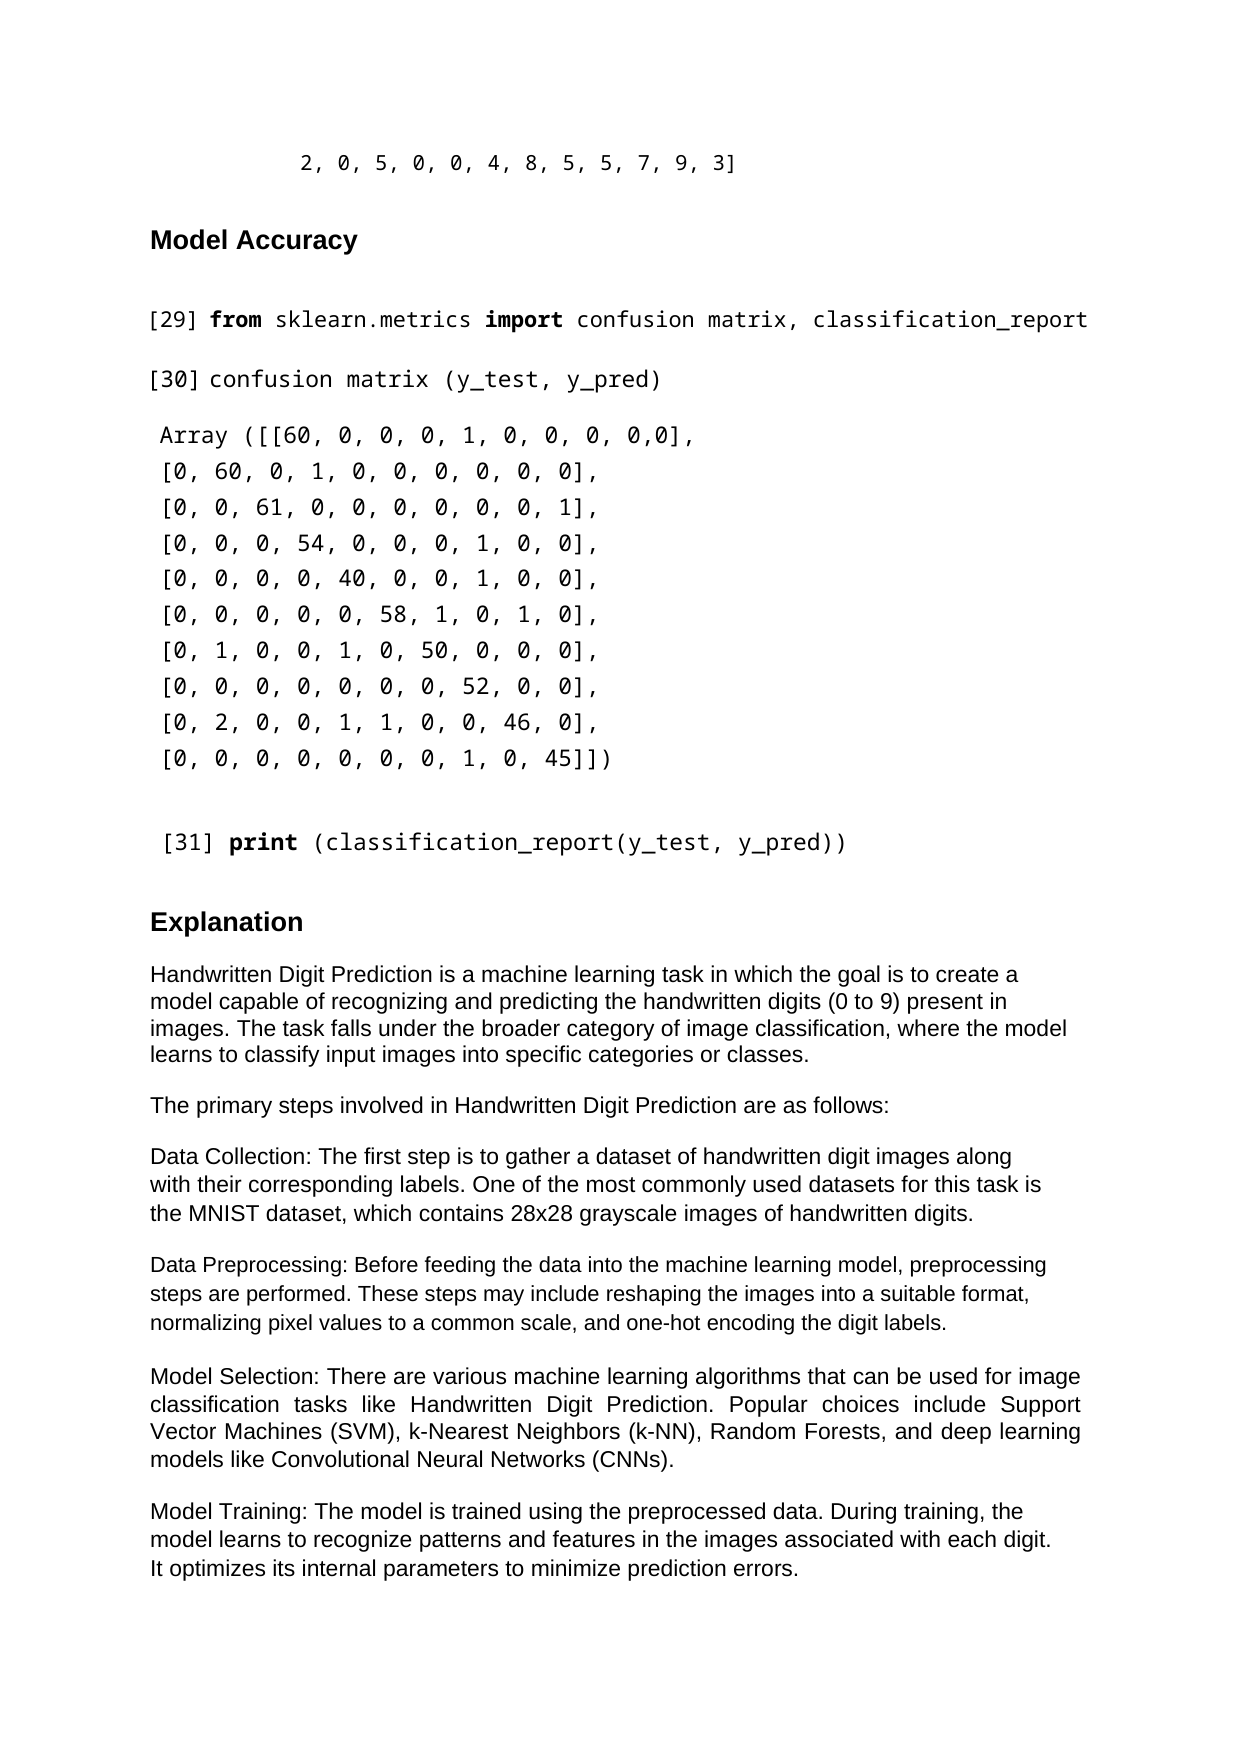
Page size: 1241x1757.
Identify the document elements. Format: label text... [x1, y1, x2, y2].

text [0, 0, 0, 54, 0, 0, 0, 1, 0, 0], [159, 526, 834, 558]
text [0, 0, 0, 0, 0, 0, 0, 52, 0, 0], [159, 670, 834, 701]
text [0, 1, 0, 0, 1, 0, 50, 0, 0, 0], [159, 634, 834, 666]
list confusion matrix (y_test, y_pred) [146, 363, 1078, 394]
text [0, 0, 0, 0, 0, 58, 1, 0, 1, 0], [159, 598, 834, 629]
text Explanation [150, 906, 1090, 937]
text [0, 2, 0, 0, 1, 1, 0, 0, 46, 0], [159, 706, 834, 737]
text Array ([[60, 0, 0, 0, 1, 0, 0, 0, 0,0], [0, 60, 0, 1, 0, 0, 0, 0, 0, 0], [159, 419, 834, 486]
text [31] print (classification_report(y_test, y_pred)) [160, 826, 1090, 857]
text 2, 0, 5, 0, 0, 4, 8, 5, 5, 7, 9, 3] [300, 148, 1090, 176]
text The primary steps involved in Handwritten Digit Prediction are as follows: [150, 1092, 1090, 1119]
text Model Training: The model is trained using the preprocessed data. During training, the model learns to recognize patterns and features in the images associated with each digit. It optimizes its internal parameters to minimize prediction errors. [150, 1498, 1069, 1581]
text Data Preprocessing: Before feeding the data into the machine learning model, preprocessing steps are performed. These steps may include reshaping the images into a suitable format, normalizing pixel values to a common scale, and one-hot encoding the digit labels. [150, 1252, 1090, 1335]
text Model Selection: There are various machine learning algorithms that can be used for image classification tasks like Handwritten Digit Prediction. Popular choices include Support Vector Machines (SVM), k-Nearest Neighbors (k-NN), Random Forests, and deep learning models like Convolutional Neural Networks (CNNs). [150, 1363, 1082, 1472]
text Model Accuracy [150, 224, 1090, 256]
text [0, 0, 61, 0, 0, 0, 0, 0, 0, 1], [159, 491, 834, 522]
text Handwritten Digit Prediction is a machine learning task in which the goal is to create a model capable of recognizing and predicting the handwritten digits (0 to 9) present in images. The task falls under the broader category of image classification, where the model learns to classify input images into specific categories or classes. [150, 961, 1086, 1068]
list from sklearn.metrics import confusion matrix, classification_report [146, 304, 1090, 333]
text Data Collection: The first step is to gather a dataset of handwritten digit images along with their corresponding labels. One of the most commonly used datasets for this task is the MNIST dataset, which contains 28x28 grayscale images of handwritten digits. [150, 1143, 1059, 1226]
text [0, 0, 0, 0, 40, 0, 0, 1, 0, 0], [159, 562, 834, 594]
text [0, 0, 0, 0, 0, 0, 0, 1, 0, 45]]) [159, 742, 834, 773]
